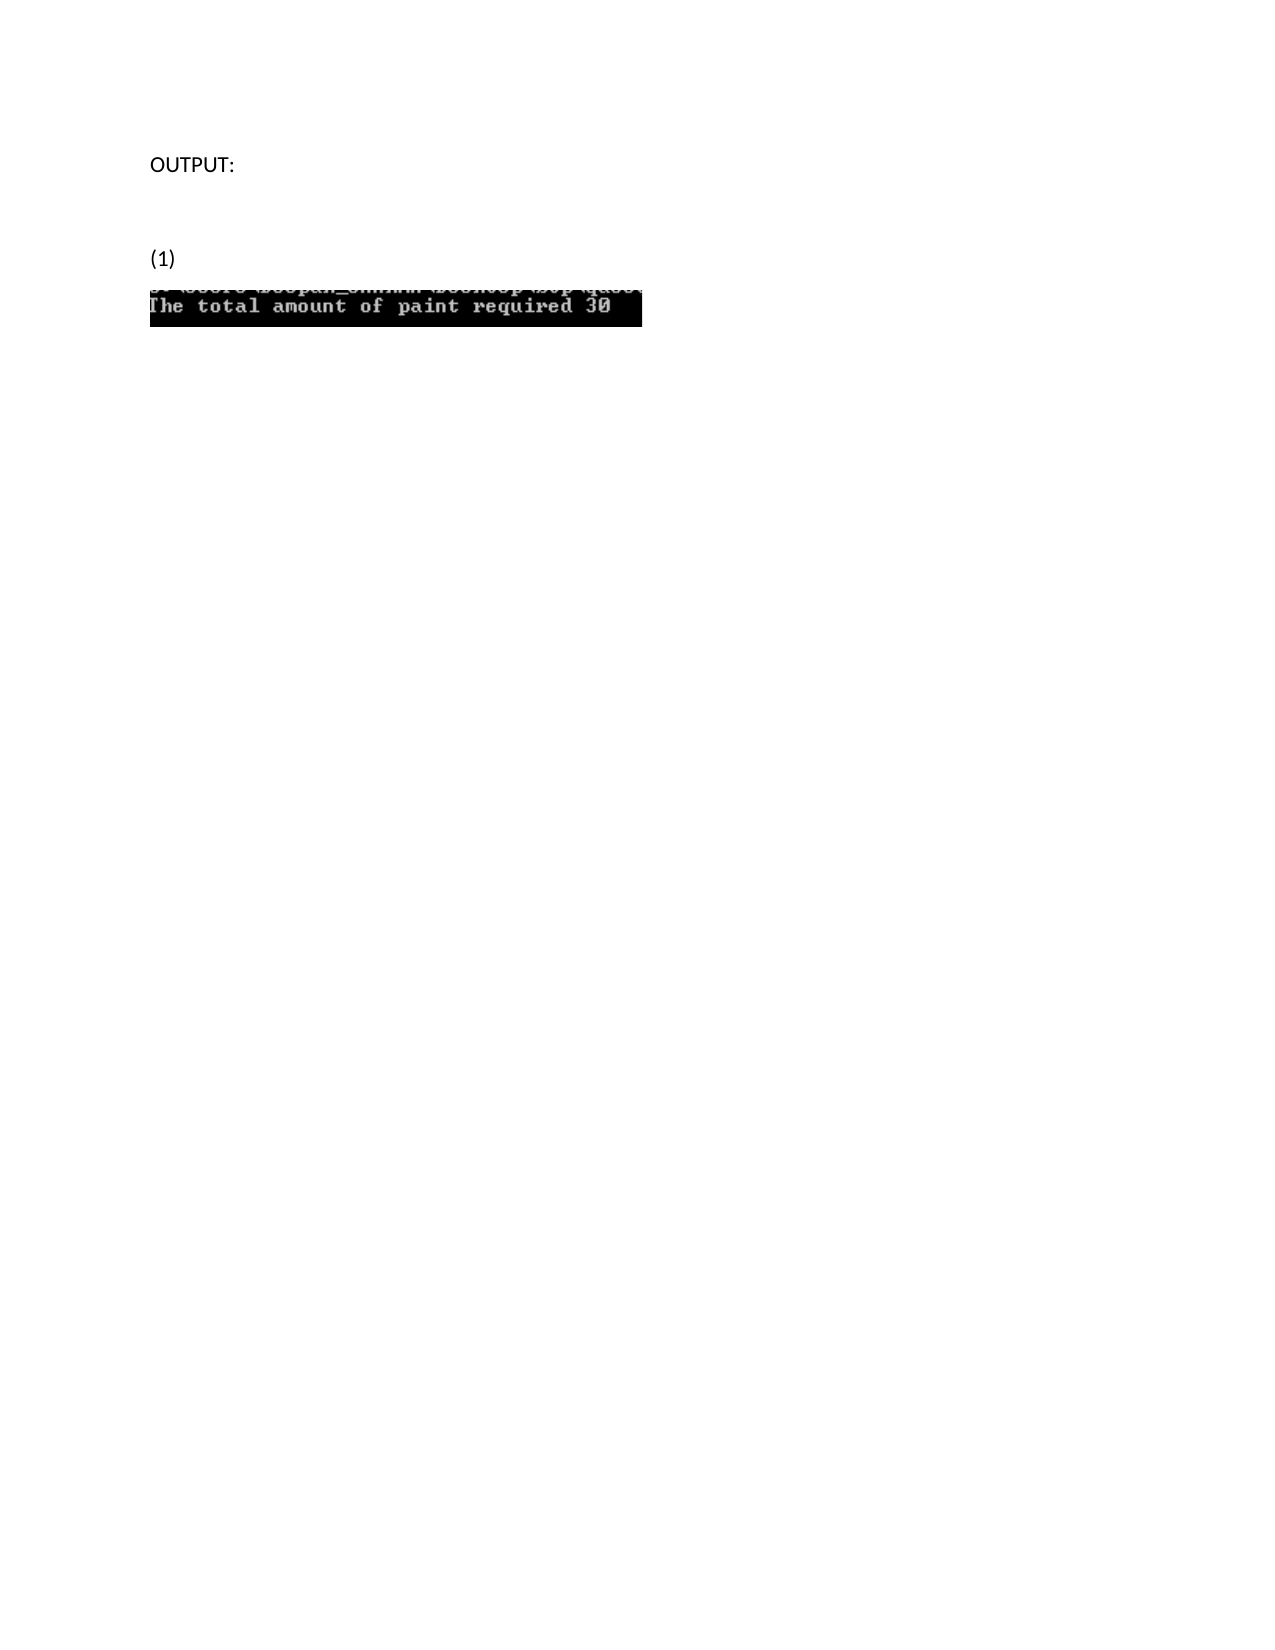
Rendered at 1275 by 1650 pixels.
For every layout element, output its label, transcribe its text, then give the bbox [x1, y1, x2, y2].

text (1) [150, 244, 1125, 272]
picture [150, 290, 643, 327]
text OUTPUT: [150, 150, 1125, 178]
